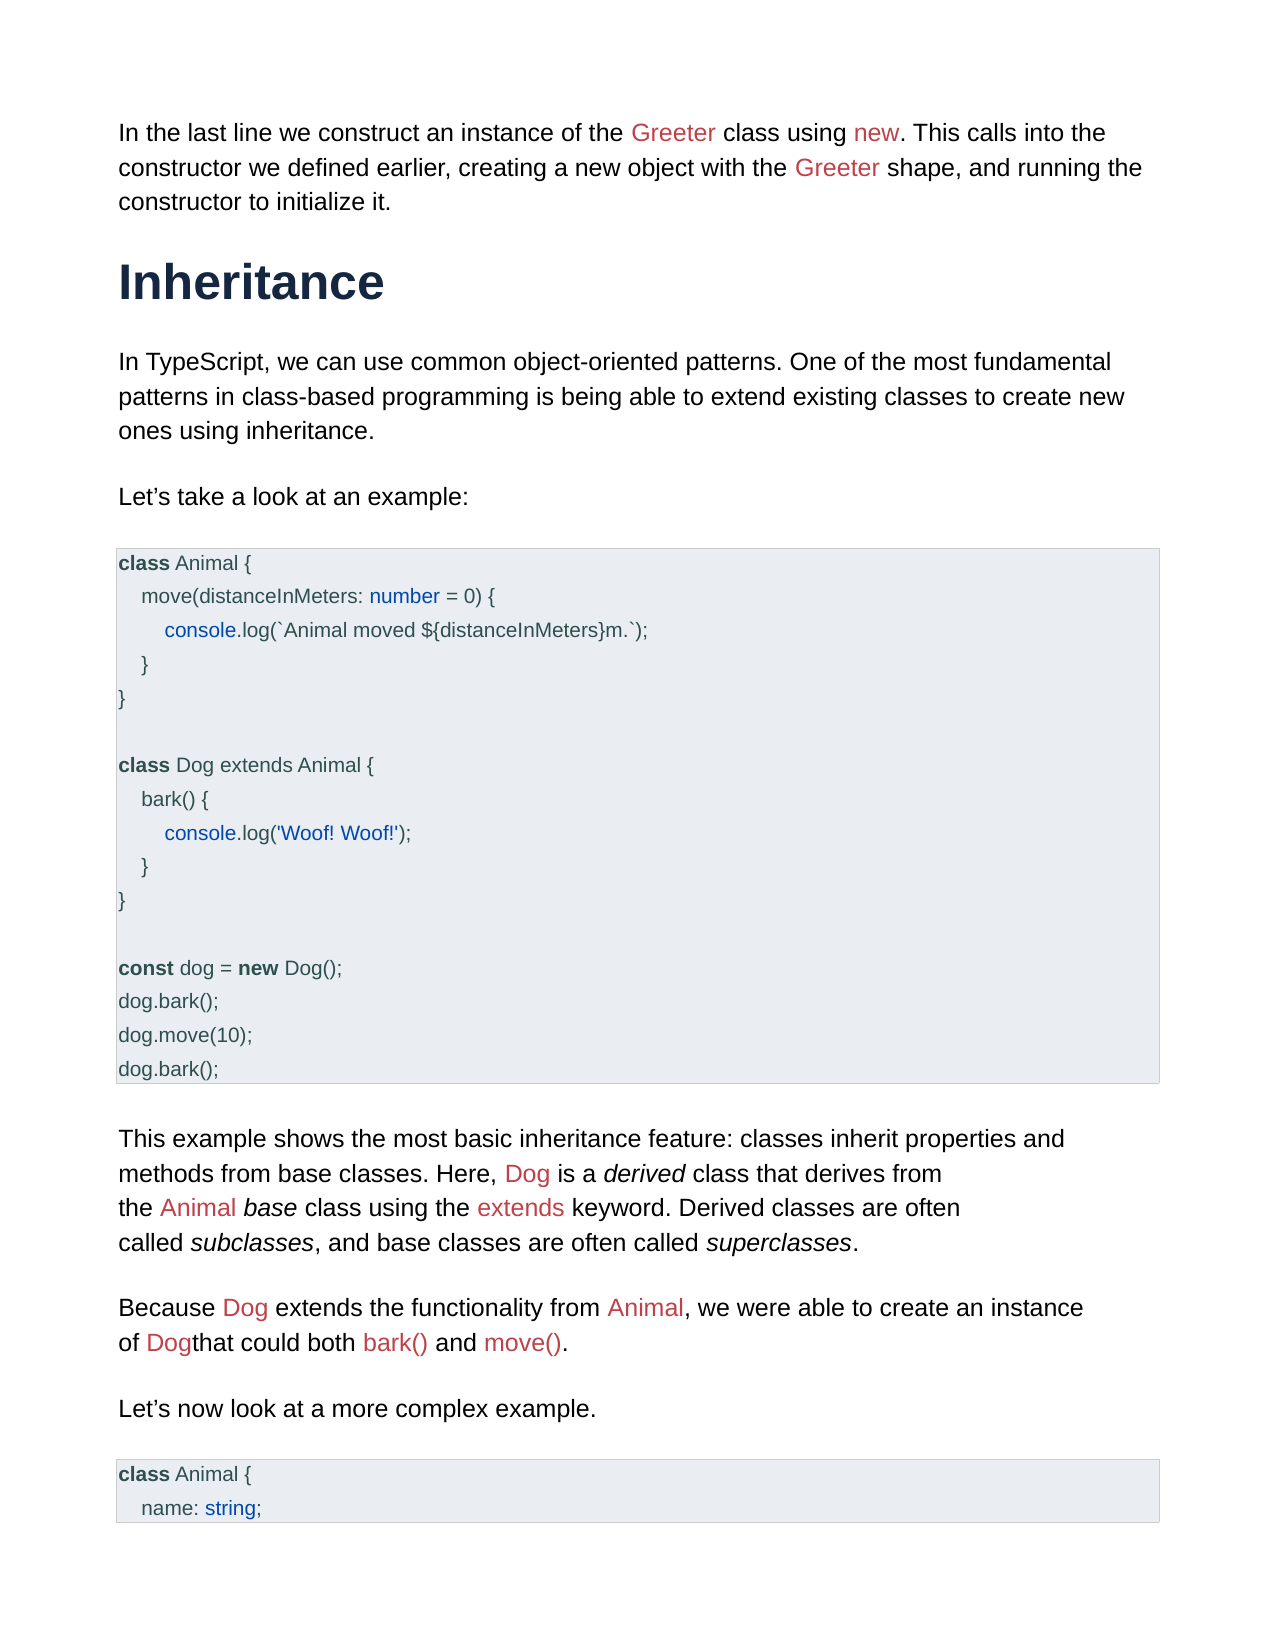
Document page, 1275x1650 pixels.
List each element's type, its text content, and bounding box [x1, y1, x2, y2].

text Let’s take a look at an example: [118, 482, 1157, 511]
text Because Dog extends the functionality from Animal, we were able to create an instance of Dogthat could both bark() and move(). [118, 1293, 1157, 1357]
text Let’s now look at a more complex example. [118, 1393, 1157, 1422]
text } [117, 649, 1159, 676]
text console.log('Woof! Woof!'); [117, 818, 1159, 844]
text move(distanceInMeters: number = 0) { [117, 581, 1159, 608]
text In the last line we construct an instance of the Greeter class using new. This calls into the constructor we defined earlier, creating a new object with the Greeter shape, and running the constructor to initialize it. [118, 118, 1157, 216]
text } [117, 851, 1159, 878]
text class Animal { [117, 549, 1159, 574]
text bark() { [117, 784, 1159, 811]
text name: string; [117, 1493, 1159, 1522]
text class Dog extends Animal { [117, 750, 1159, 777]
text This example shows the most basic inheritance feature: classes inherit properties and methods from base classes. Here, Dog is a derived class that derives from the Animal base class using the extends keyword. Derived classes are often called subclasses, and base classes are often called superclasses. [118, 1124, 1157, 1256]
text } [117, 683, 1159, 709]
text const dog = new Dog(); [117, 953, 1159, 979]
text class Animal { [117, 1460, 1159, 1486]
text console.log(`Animal moved ${distanceInMeters}m.`); [117, 615, 1159, 642]
text dog.bark(); [117, 986, 1159, 1013]
subtitle Inheritance [118, 253, 1157, 310]
text dog.move(10); [117, 1020, 1159, 1047]
text } [117, 885, 1159, 912]
text dog.bark(); [117, 1054, 1159, 1083]
text In TypeScript, we can use common object-oriented patterns. One of the most fundamental patterns in class-based programming is being able to extend existing classes to create new ones using inheritance. [118, 347, 1157, 445]
